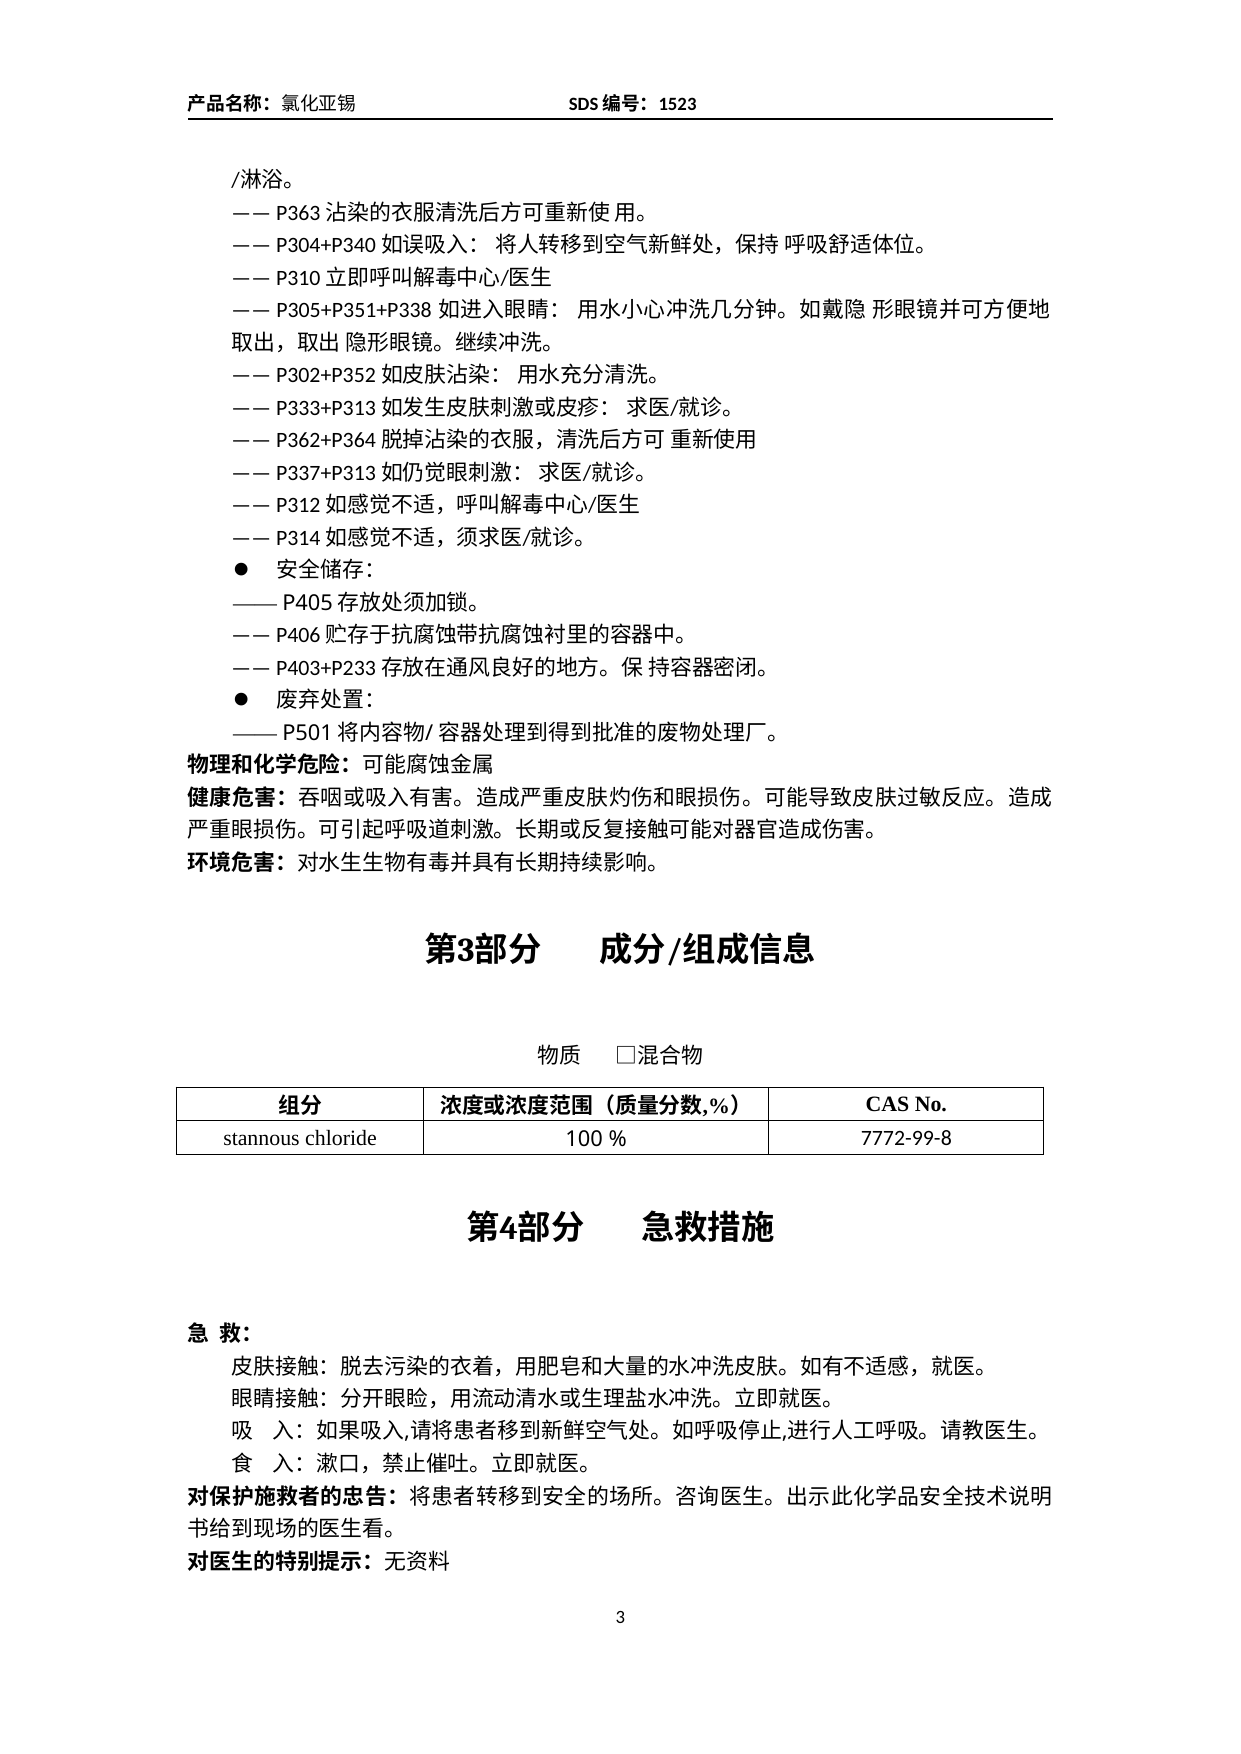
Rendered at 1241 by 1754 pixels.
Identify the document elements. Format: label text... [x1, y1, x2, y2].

text —— P310 立即呼叫解毒中心/医生 [231, 259, 1053, 292]
text —— P405存放处须加锁。 [233, 584, 1053, 617]
subtitle 急救措施 [187, 1192, 1053, 1257]
text 吸 入：如果吸入,请将患者移到新鲜空气处。如呼吸停止,进行人工呼吸。请教医生。 [187, 1413, 1053, 1446]
list 废弃处置： [233, 682, 1053, 714]
subtitle 成分/组成信息 [187, 914, 1053, 979]
text 物质 □混合物 [187, 1038, 1053, 1070]
text —— P304+P340 如误吸入： 将人转移到空气新鲜处，保持 呼吸舒适体位。 [231, 227, 1053, 259]
table_header 浓度或浓度范围（质量分数,%） [424, 1088, 768, 1120]
table_cell 7772-99-8 [769, 1121, 1043, 1154]
table_cell 100 % [424, 1121, 768, 1154]
text —— P363 沾染的衣服清洗后方可重新使 用。 [231, 194, 1053, 227]
list 安全储存： [233, 552, 1053, 584]
text —— P337+P313 如仍觉眼刺激： 求医/就诊。 [231, 454, 1053, 487]
table_cell stannous chloride [177, 1121, 423, 1154]
text 食 入：漱口，禁止催吐。立即就医。 [187, 1446, 1053, 1478]
text 对医生的特别提示：无资料 [187, 1543, 1053, 1576]
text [231, 162, 1053, 194]
text —— P362+P364 脱掉沾染的衣服，清洗后方可 重新使用 [231, 422, 1053, 454]
text 健康危害：吞咽或吸入有害。造成严重皮肤灼伤和眼损伤。可能导致皮肤过敏反应。造成严重眼损伤。可引起呼吸道刺激。长期或反复接触可能对器官造成伤害。 [187, 779, 1053, 844]
text 急 救： [187, 1316, 1053, 1348]
text —— P314 如感觉不适，须求医/就诊。 [231, 519, 1053, 552]
text —— P333+P313 如发生皮肤刺激或皮疹： 求医/就诊。 [231, 389, 1053, 422]
text —— P406 贮存于抗腐蚀带抗腐蚀衬里的容器中。 [231, 617, 1053, 649]
table_header 组分 [177, 1088, 423, 1120]
text 物理和化学危险：可能腐蚀金属 [187, 747, 1053, 779]
text 皮肤接触：脱去污染的衣着，用肥皂和大量的水冲洗皮肤。如有不适感，就医。 [187, 1348, 1053, 1381]
text —— P305+P351+P338 如进入眼睛： 用水小心冲洗几分钟。如戴隐 形眼镜并可方便地取出，取出 隐形眼镜。继续冲洗。 [231, 292, 1053, 357]
text 眼睛接触：分开眼睑，用流动清水或生理盐水冲洗。立即就医。 [187, 1381, 1053, 1413]
text —— P302+P352 如皮肤沾染： 用水充分清洗。 [231, 357, 1053, 389]
text —— P312 如感觉不适，呼叫解毒中心/医生 [231, 487, 1053, 519]
text —— P501将内容物/ 容器处理到得到批准的废物处理厂。 [233, 714, 1053, 747]
text 对保护施救者的忠告：将患者转移到安全的场所。咨询医生。出示此化学品安全技术说明书给到现场的医生看。 [187, 1478, 1053, 1543]
table_header CAS No. [769, 1088, 1043, 1120]
text —— P403+P233 存放在通风良好的地方。保 持容器密闭。 [231, 649, 1053, 682]
text 环境危害：对水生生物有毒并具有长期持续影响。 [187, 844, 1053, 877]
